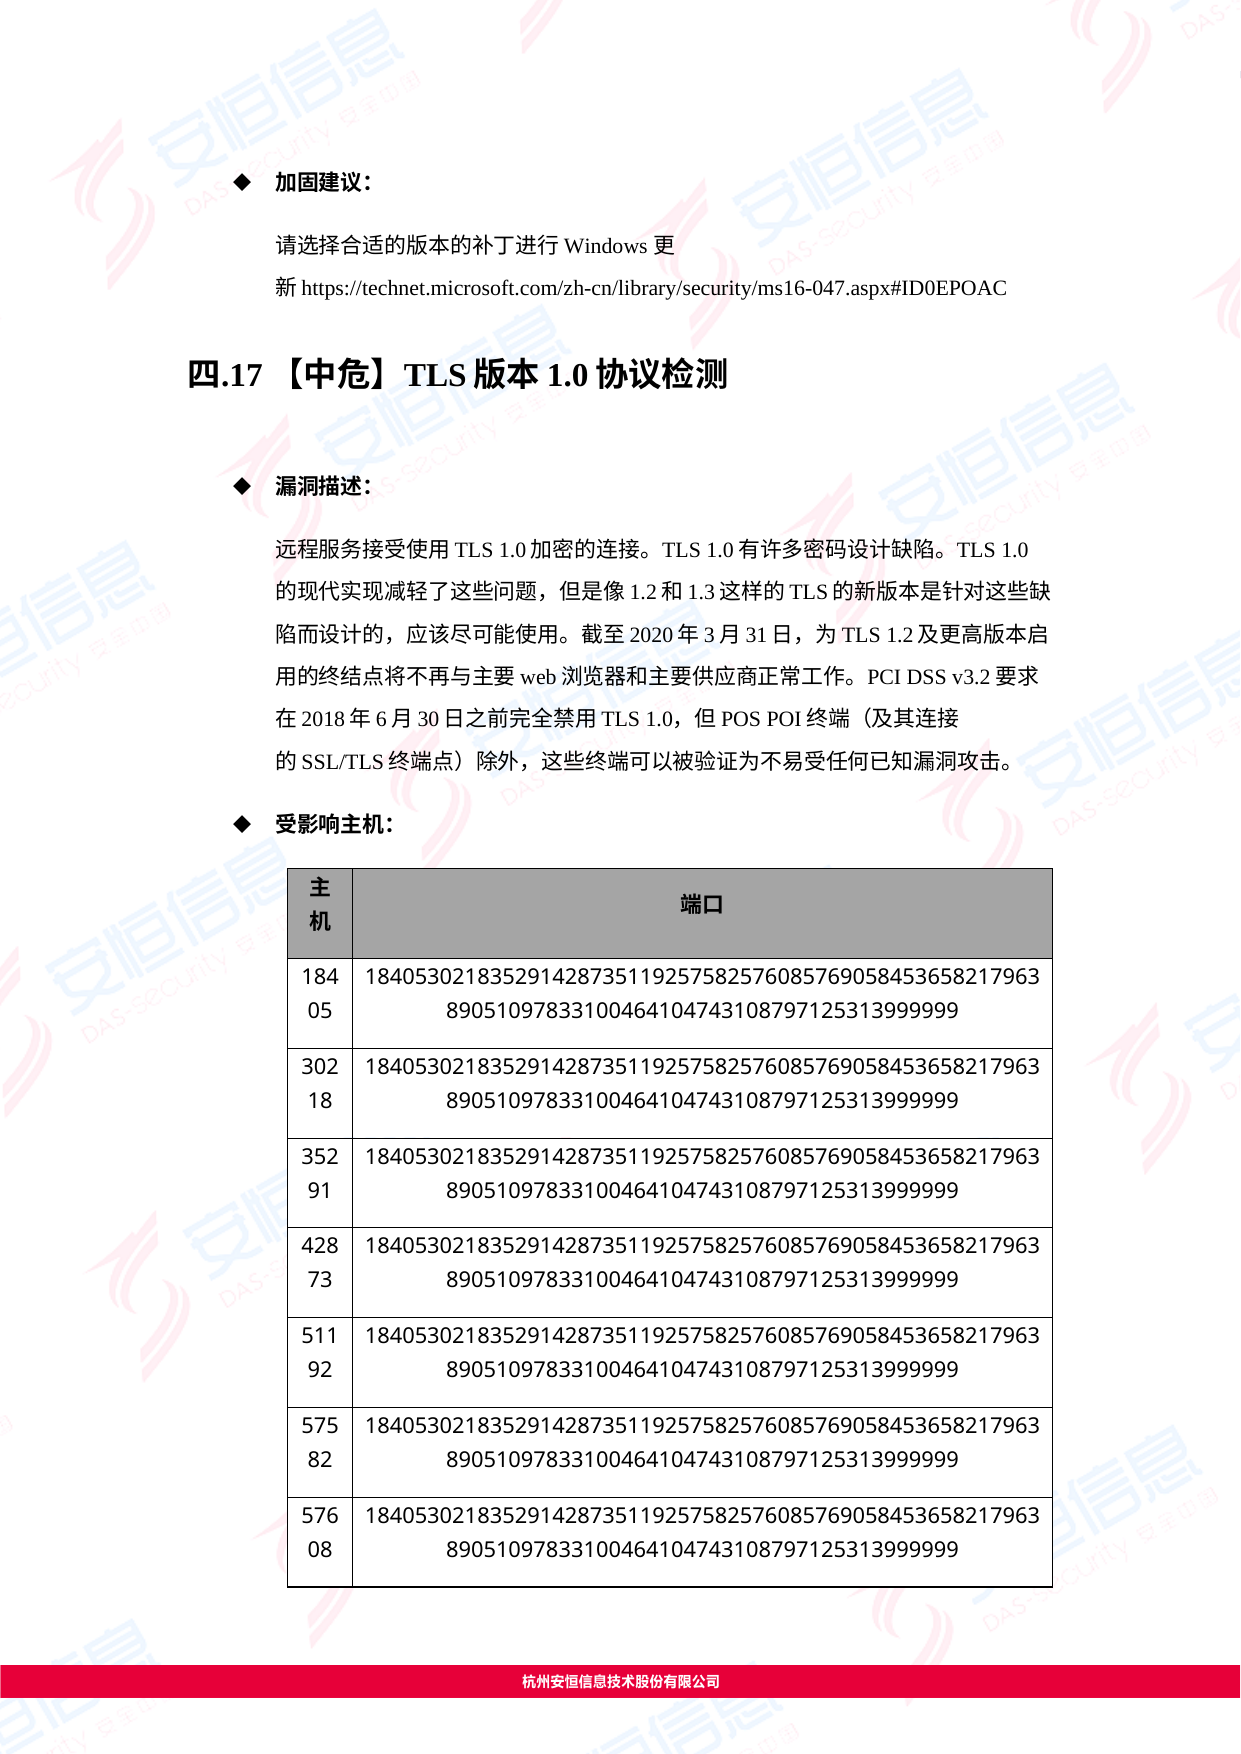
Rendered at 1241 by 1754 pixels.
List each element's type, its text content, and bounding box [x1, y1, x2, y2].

text 远程服务接受使用TLS 1.0加密的连接。TLS 1.0有许多密码设计缺陷。TLS 1.0的现代实现减轻了这些问题，但是像1.2和1.3这样的TLS的新版本是针对这些缺陷而设计的，应该尽可能使用。截至2020年3月31日，为TLS 1.2及更高版本启用的终结点将不再与主要web浏览器和主要供应商正常工作。PCI DSS v3.2要求在2018年6月30日之前完全禁用TLS 1.0，但POS POI终端（及其连接的SSL/TLS终端点）除外，这些终端可以被验证为不易受任何已知漏洞攻击。 [275, 531, 1053, 777]
table_cell 18405302183529142873511925758257608576905845365821796389051097833100464104743108797125313999999 [353, 1139, 1052, 1227]
table_cell 57608 [288, 1498, 352, 1586]
table_cell 18405 [288, 959, 352, 1048]
text 受影响主机： [231, 805, 1053, 839]
table_cell 35291 [288, 1139, 352, 1227]
table_cell 51192 [288, 1318, 352, 1407]
table_cell 30218 [288, 1049, 352, 1137]
table_header 主机 [288, 869, 352, 958]
text 漏洞描述： [231, 468, 1053, 502]
table_header 端口 [353, 869, 1052, 958]
text 请选择合适的版本的补丁进行Windows 更新https://technet.microsoft.com/zh-cn/library/security/ms16-047.aspx#ID0EPOAC [275, 227, 1053, 303]
table_cell 18405302183529142873511925758257608576905845365821796389051097833100464104743108797125313999999 [353, 1049, 1052, 1137]
table_cell 42873 [288, 1228, 352, 1317]
text 加固建议： [231, 164, 1053, 198]
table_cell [353, 1408, 1052, 1497]
table_cell 57582 [288, 1408, 352, 1497]
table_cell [353, 1498, 1052, 1586]
text 【中危】TLS版本1.0协议检测 [187, 338, 1053, 406]
table_cell 18405302183529142873511925758257608576905845365821796389051097833100464104743108797125313999999 [353, 1318, 1052, 1407]
picture [0, 1665, 1241, 1698]
table_cell 18405302183529142873511925758257608576905845365821796389051097833100464104743108797125313999999 [353, 959, 1052, 1048]
table_cell 18405302183529142873511925758257608576905845365821796389051097833100464104743108797125313999999 [353, 1228, 1052, 1317]
